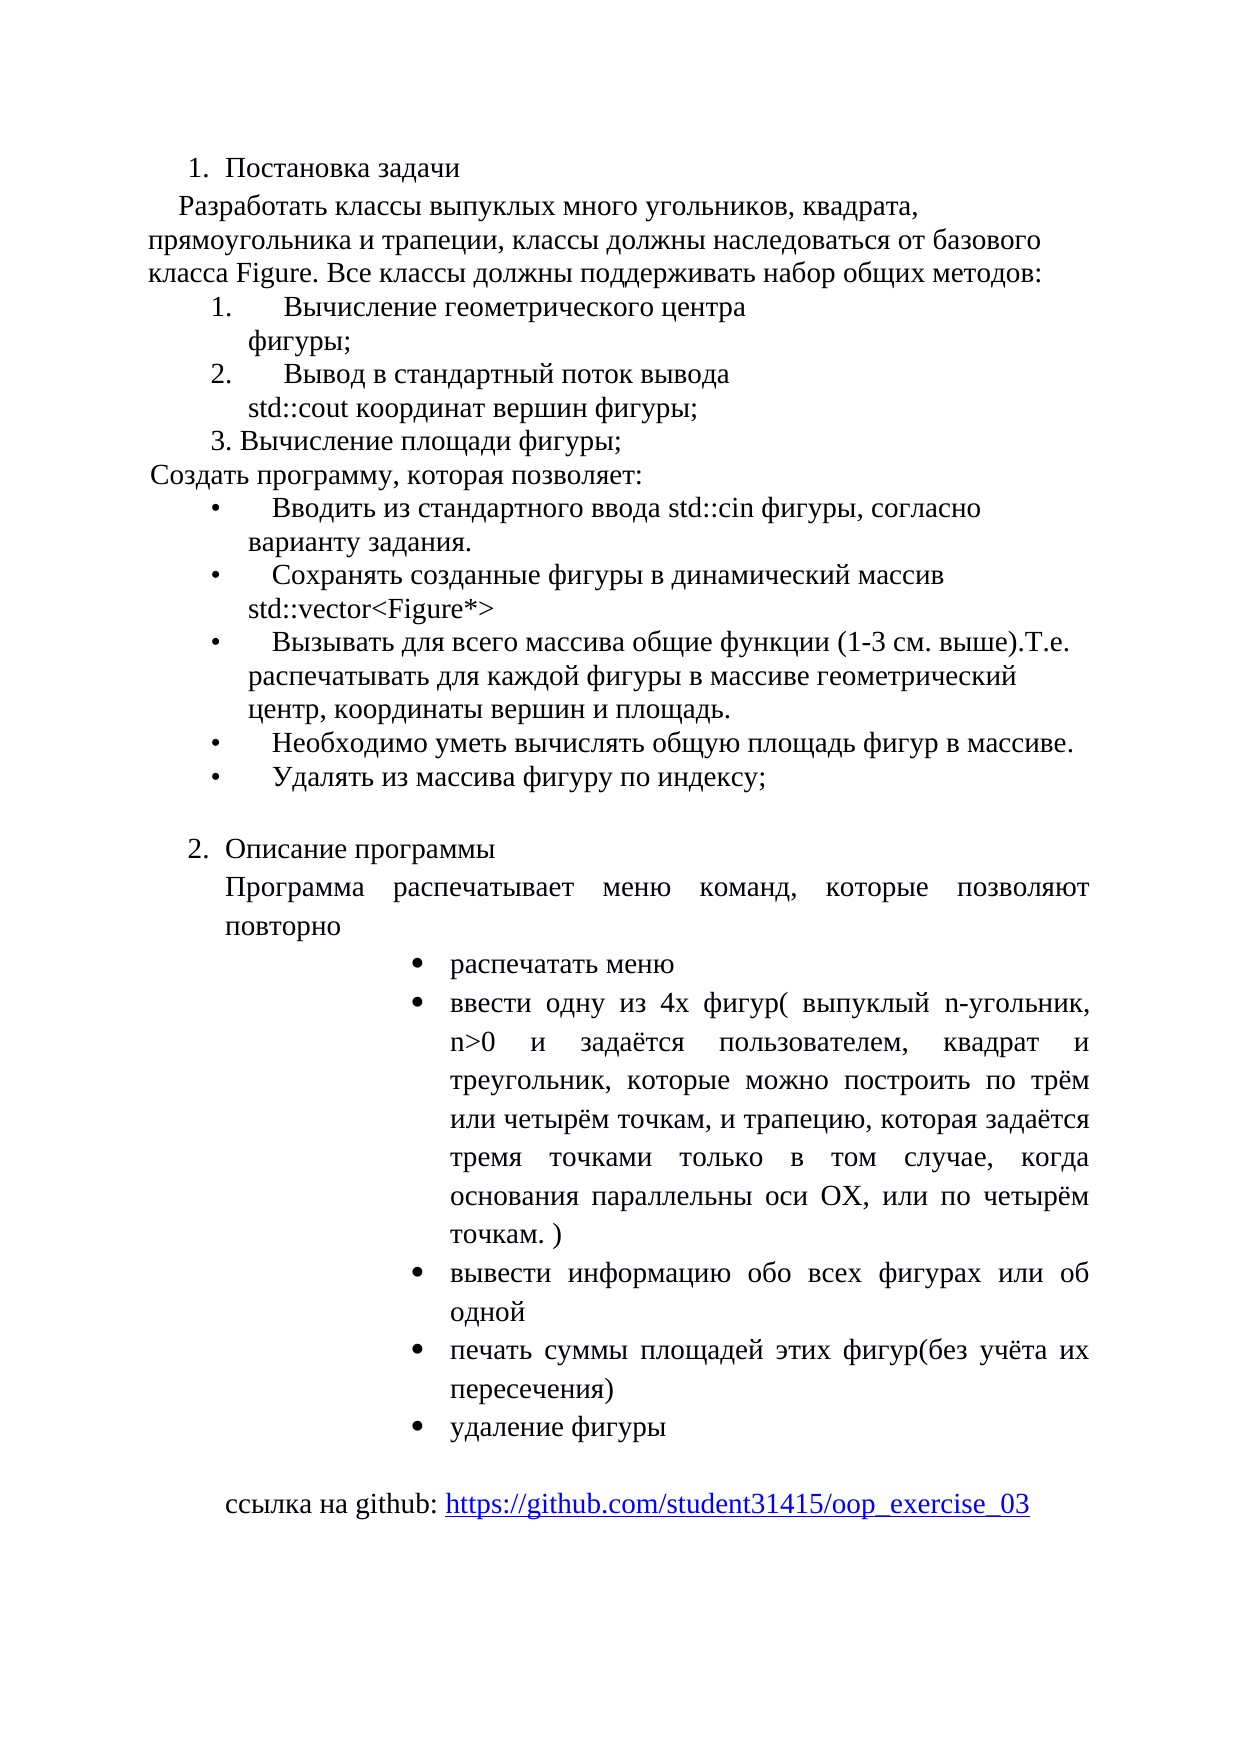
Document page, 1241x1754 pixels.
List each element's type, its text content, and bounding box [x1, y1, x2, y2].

list удаление фигуры [412, 1409, 1090, 1443]
text 1. Вычисление геометрического центра фигуры; [210, 289, 819, 356]
text • Вводить из стандартного ввода std::cin фигуры, согласно варианту задания. [210, 490, 1090, 557]
text • Вызывать для всего массива общие функции (1-3 см. выше).Т.е. распечатывать для каждой фигуры в массиве геометрический центр, координаты вершин и площадь. [210, 624, 1090, 725]
list вывести информацию обо всех фигурах или об одной [412, 1255, 1090, 1327]
text ссылка на github: https://github.com/student31415/oop_exercise_03 [225, 1487, 1090, 1520]
text Программа распечатывает меню команд, которые позволяют повторно [225, 869, 1090, 941]
list печать суммы площадей этих фигур(без учёта их пересечения) [412, 1332, 1090, 1404]
list распечатать меню [412, 946, 1090, 980]
text 2. Вывод в стандартный поток вывода std::cout координат вершин фигуры; [210, 356, 819, 423]
text • Сохранять созданные фигуры в динамический массив std::vector<Figure*> [210, 557, 1090, 624]
text Создать программу, которая позволяет: [150, 457, 1090, 490]
list Постановка задачи [187, 150, 1090, 183]
text Разработать классы выпуклых много угольников, квадрата, прямоугольника и трапеции, классы должны наследоваться от базового класса Figure. Все классы должны поддерживать набор общих методов: [148, 188, 1090, 289]
list ввести одну из 4х фигур( выпуклый n-угольник, n>0 и задаётся пользователем, квадрат и треугольник, которые можно построить по трём или четырём точкам, и трапецию, которая задаётся тремя точками только в том случае, когда основания параллельны оси ОХ, или по четырём точкам. ) [412, 985, 1090, 1250]
list Описание программы [187, 831, 1090, 864]
text • Необходимо уметь вычислять общую площадь фигур в массиве. [210, 725, 1090, 759]
text • Удалять из массива фигуру по индексу; [210, 759, 1090, 792]
text 3. Вычисление площади фигуры; [210, 423, 819, 457]
